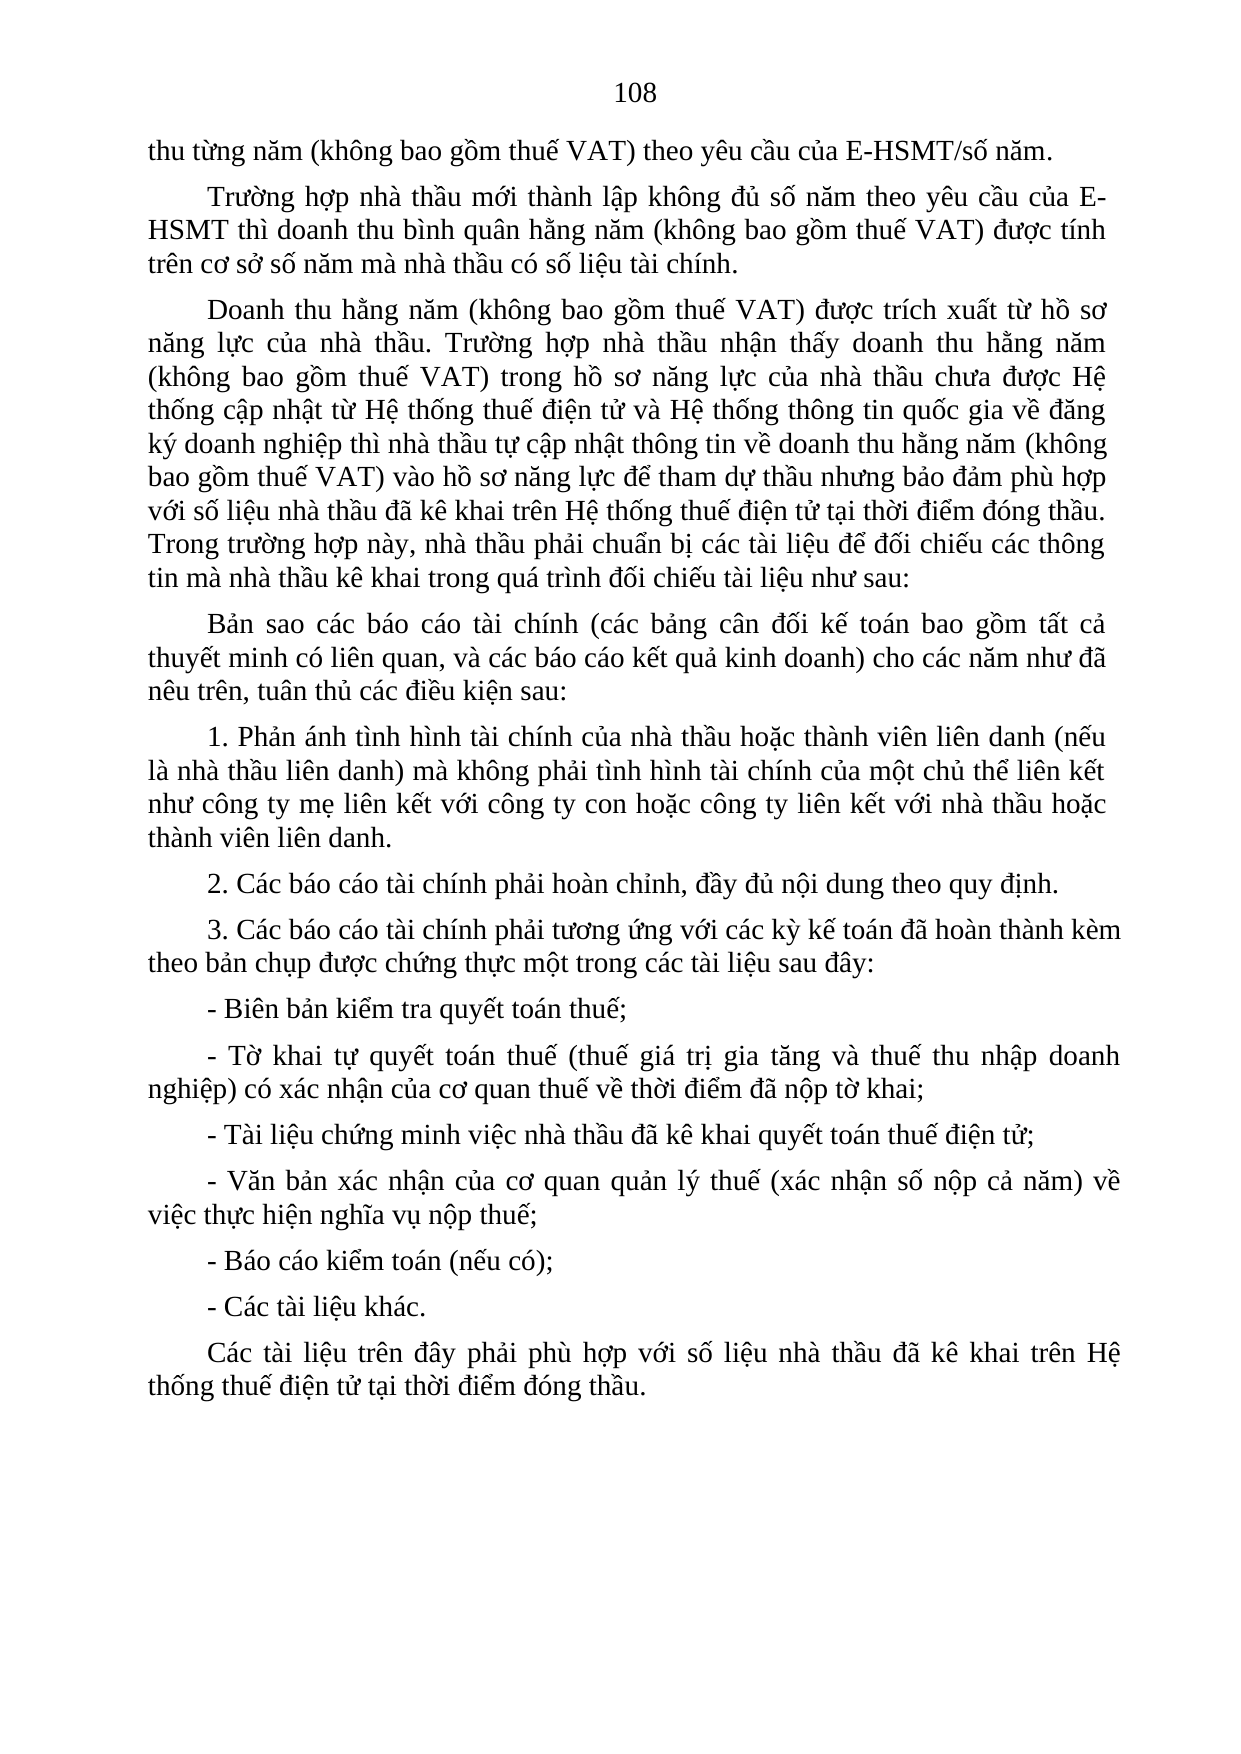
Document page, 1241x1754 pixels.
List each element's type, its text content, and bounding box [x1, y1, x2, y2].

text - Các tài liệu khác. [148, 1289, 1122, 1322]
text - Văn bản xác nhận của cơ quan quản lý thuế (xác nhận số nộp cả năm) về việc thực hiện nghĩa vụ nộp thuế; [148, 1163, 1122, 1230]
text - Biên bản kiểm tra quyết toán thuế; [148, 992, 1122, 1025]
text - Tờ khai tự quyết toán thuế (thuế giá trị gia tăng và thuế thu nhập doanh nghiệp) có xác nhận của cơ quan thuế về thời điểm đã nộp tờ khai; [148, 1038, 1122, 1105]
text Trường hợp nhà thầu mới thành lập không đủ số năm theo yêu cầu của E-HSMT thì doanh thu bình quân hằng năm (không bao gồm thuế VAT) được tính trên cơ sở số năm mà nhà thầu có số liệu tài chính. [148, 179, 1107, 279]
text Các tài liệu trên đây phải phù hợp với số liệu nhà thầu đã kê khai trên Hệ thống thuế điện tử tại thời điểm đóng thầu. [148, 1335, 1122, 1402]
text - Tài liệu chứng minh việc nhà thầu đã kê khai quyết toán thuế điện tử; [148, 1117, 1122, 1151]
text 3. Các báo cáo tài chính phải tương ứng với các kỳ kế toán đã hoàn thành kèm theo bản chụp được chứng thực một trong các tài liệu sau đây: [148, 912, 1122, 979]
text Bản sao các báo cáo tài chính (các bảng cân đối kế toán bao gồm tất cả thuyết minh có liên quan, và các báo cáo kết quả kinh doanh) cho các năm như đã nêu trên, tuân thủ các điều kiện sau: [148, 606, 1107, 707]
text Doanh thu hằng năm (không bao gồm thuế VAT) được trích xuất từ hồ sơ năng lực của nhà thầu. Trường hợp nhà thầu nhận thấy doanh thu hằng năm (không bao gồm thuế VAT) trong hồ sơ năng lực của nhà thầu chưa được Hệ thống cập nhật từ Hệ thống thuế điện tử và Hệ thống thông tin quốc gia về đăng ký doanh nghiệp thì nhà thầu tự cập nhật thông tin về doanh thu hằng năm (không bao gồm thuế VAT) vào hồ sơ năng lực để tham dự thầu nhưng bảo đảm phù hợp với số liệu nhà thầu đã kê khai trên Hệ thống thuế điện tử tại thời điểm đóng thầu. Trong trường hợp này, nhà thầu phải chuẩn bị các tài liệu để đối chiếu các thông tin mà nhà thầu kê khai trong quá trình đối chiếu tài liệu như sau: [148, 292, 1107, 594]
text 1. Phản ánh tình hình tài chính của nhà thầu hoặc thành viên liên danh (nếu là nhà thầu liên danh) mà không phải tình hình tài chính của một chủ thể liên kết như công ty mẹ liên kết với công ty con hoặc công ty liên kết với nhà thầu hoặc thành viên liên danh. [148, 719, 1107, 853]
text 2. Các báo cáo tài chính phải hoàn chỉnh, đầy đủ nội dung theo quy định. [148, 866, 1122, 899]
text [148, 133, 1107, 166]
text - Báo cáo kiểm toán (nếu có); [148, 1243, 1122, 1276]
